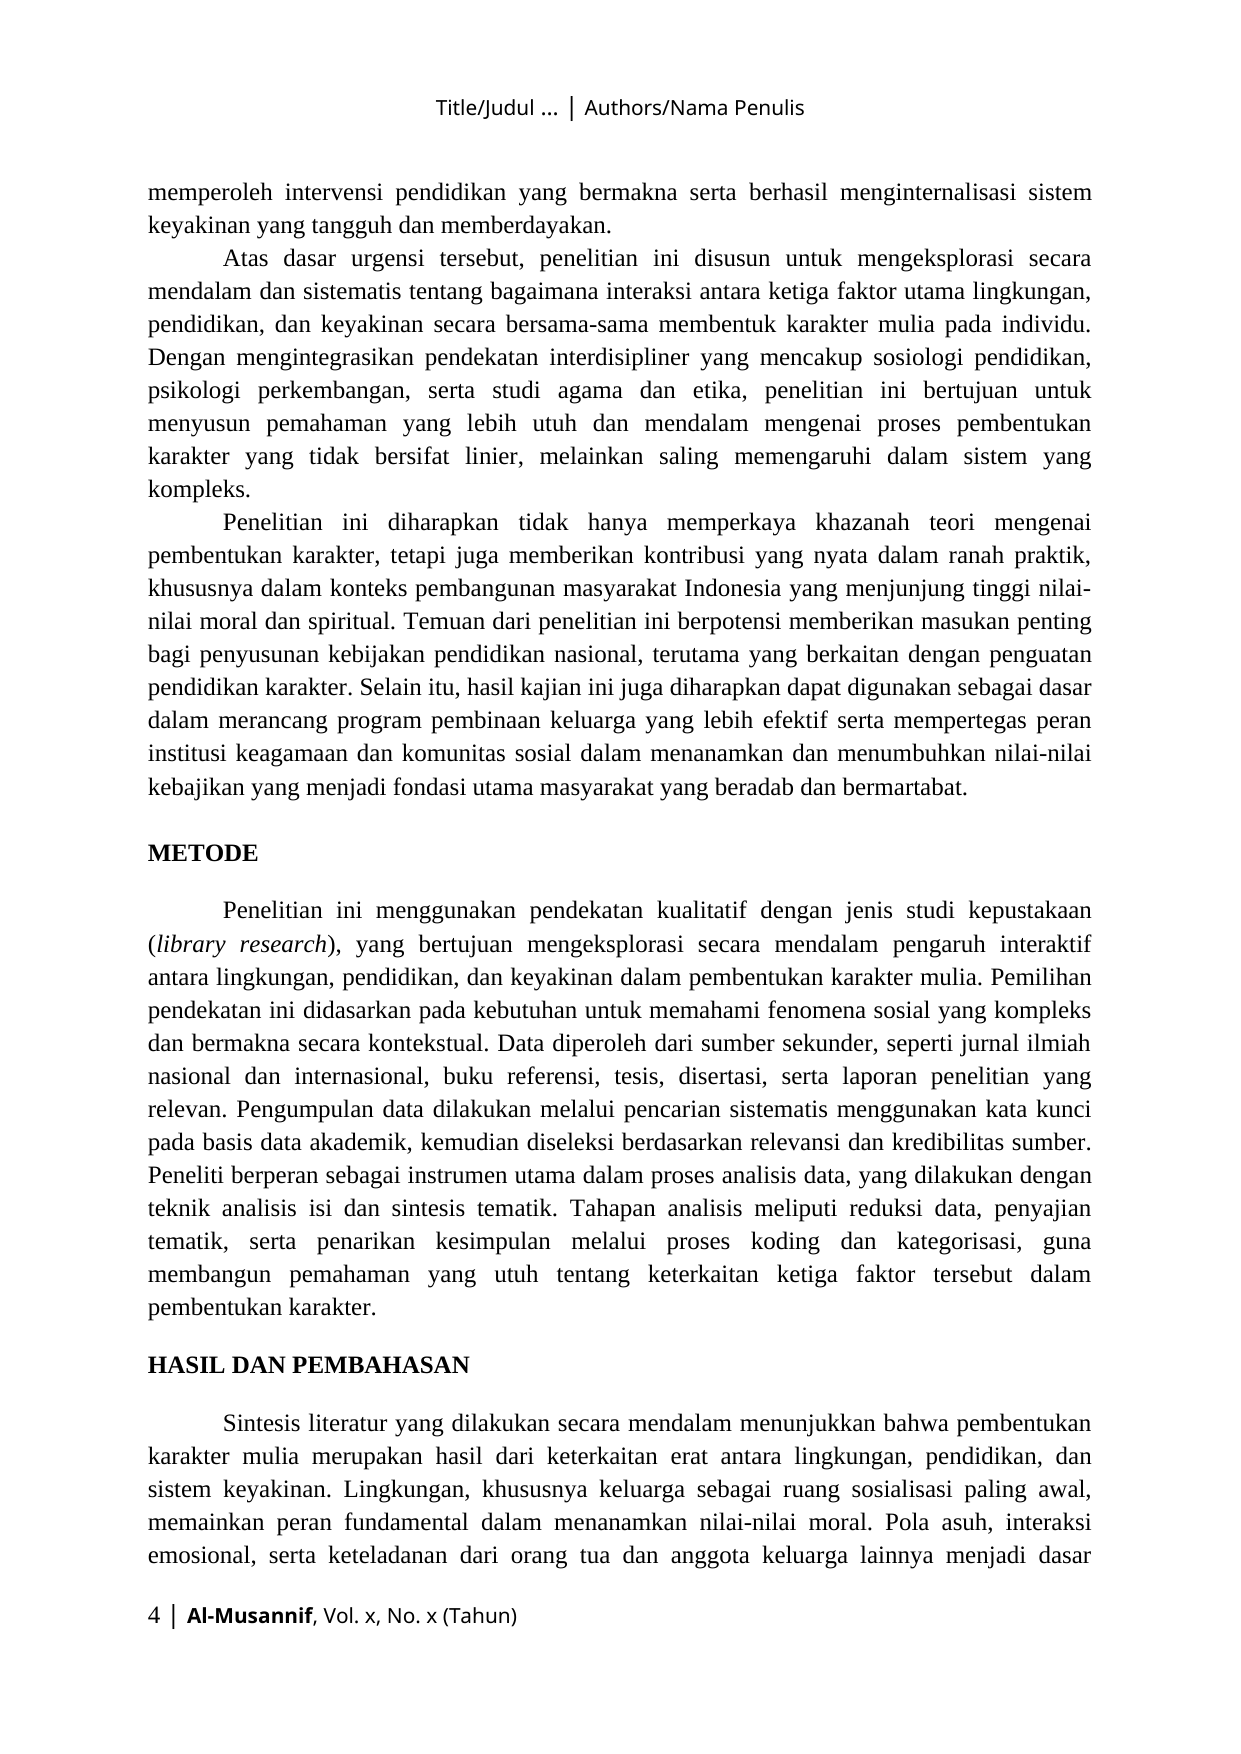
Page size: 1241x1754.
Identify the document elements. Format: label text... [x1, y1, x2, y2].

text HASIL DAN PEMBAHASAN [148, 1350, 1092, 1379]
text Penelitian ini diharapkan tidak hanya memperkaya khazanah teori mengenai pembentukan karakter, tetapi juga memberikan kontribusi yang nyata dalam ranah praktik, khususnya dalam konteks pembangunan masyarakat Indonesia yang menjunjung tinggi nilai-nilai moral dan spiritual. Temuan dari penelitian ini berpotensi memberikan masukan penting bagi penyusunan kebijakan pendidikan nasional, terutama yang berkaitan dengan penguatan pendidikan karakter. Selain itu, hasil kajian ini juga diharapkan dapat digunakan sebagai dasar dalam merancang program pembinaan keluarga yang lebih efektif serta mempertegas peran institusi keagamaan dan komunitas sosial dalam menanamkan dan menumbuhkan nilai-nilai kebajikan yang menjadi fondasi utama masyarakat yang beradab dan bermartabat. [148, 507, 1092, 800]
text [148, 1408, 1092, 1569]
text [148, 177, 1092, 239]
text Penelitian ini menggunakan pendekatan kualitatif dengan jenis studi kepustakaan (library research), yang bertujuan mengeksplorasi secara mendalam pengaruh interaktif antara lingkungan, pendidikan, dan keyakinan dalam pembentukan karakter mulia. Pemilihan pendekatan ini didasarkan pada kebutuhan untuk memahami fenomena sosial yang kompleks dan bermakna secara kontekstual. Data diperoleh dari sumber sekunder, seperti jurnal ilmiah nasional dan internasional, buku referensi, tesis, disertasi, serta laporan penelitian yang relevan. Pengumpulan data dilakukan melalui pencarian sistematis menggunakan kata kunci pada basis data akademik, kemudian diseleksi berdasarkan relevansi dan kredibilitas sumber. Peneliti berperan sebagai instrumen utama dalam proses analisis data, yang dilakukan dengan teknik analisis isi dan sintesis tematik. Tahapan analisis meliputi reduksi data, penyajian tematik, serta penarikan kesimpulan melalui proses koding dan kategorisasi, guna membangun pemahaman yang utuh tentang keterkaitan ketiga faktor tersebut dalam pembentukan karakter. [148, 896, 1092, 1321]
text METODE [148, 838, 1092, 866]
text Atas dasar urgensi tersebut, penelitian ini disusun untuk mengeksplorasi secara mendalam dan sistematis tentang bagaimana interaksi antara ketiga faktor utama lingkungan, pendidikan, dan keyakinan secara bersama-sama membentuk karakter mulia pada individu. Dengan mengintegrasikan pendekatan interdisipliner yang mencakup sosiologi pendidikan, psikologi perkembangan, serta studi agama dan etika, penelitian ini bertujuan untuk menyusun pemahaman yang lebih utuh dan mendalam mengenai proses pembentukan karakter yang tidak bersifat linier, melainkan saling memengaruhi dalam sistem yang kompleks. [148, 243, 1092, 503]
